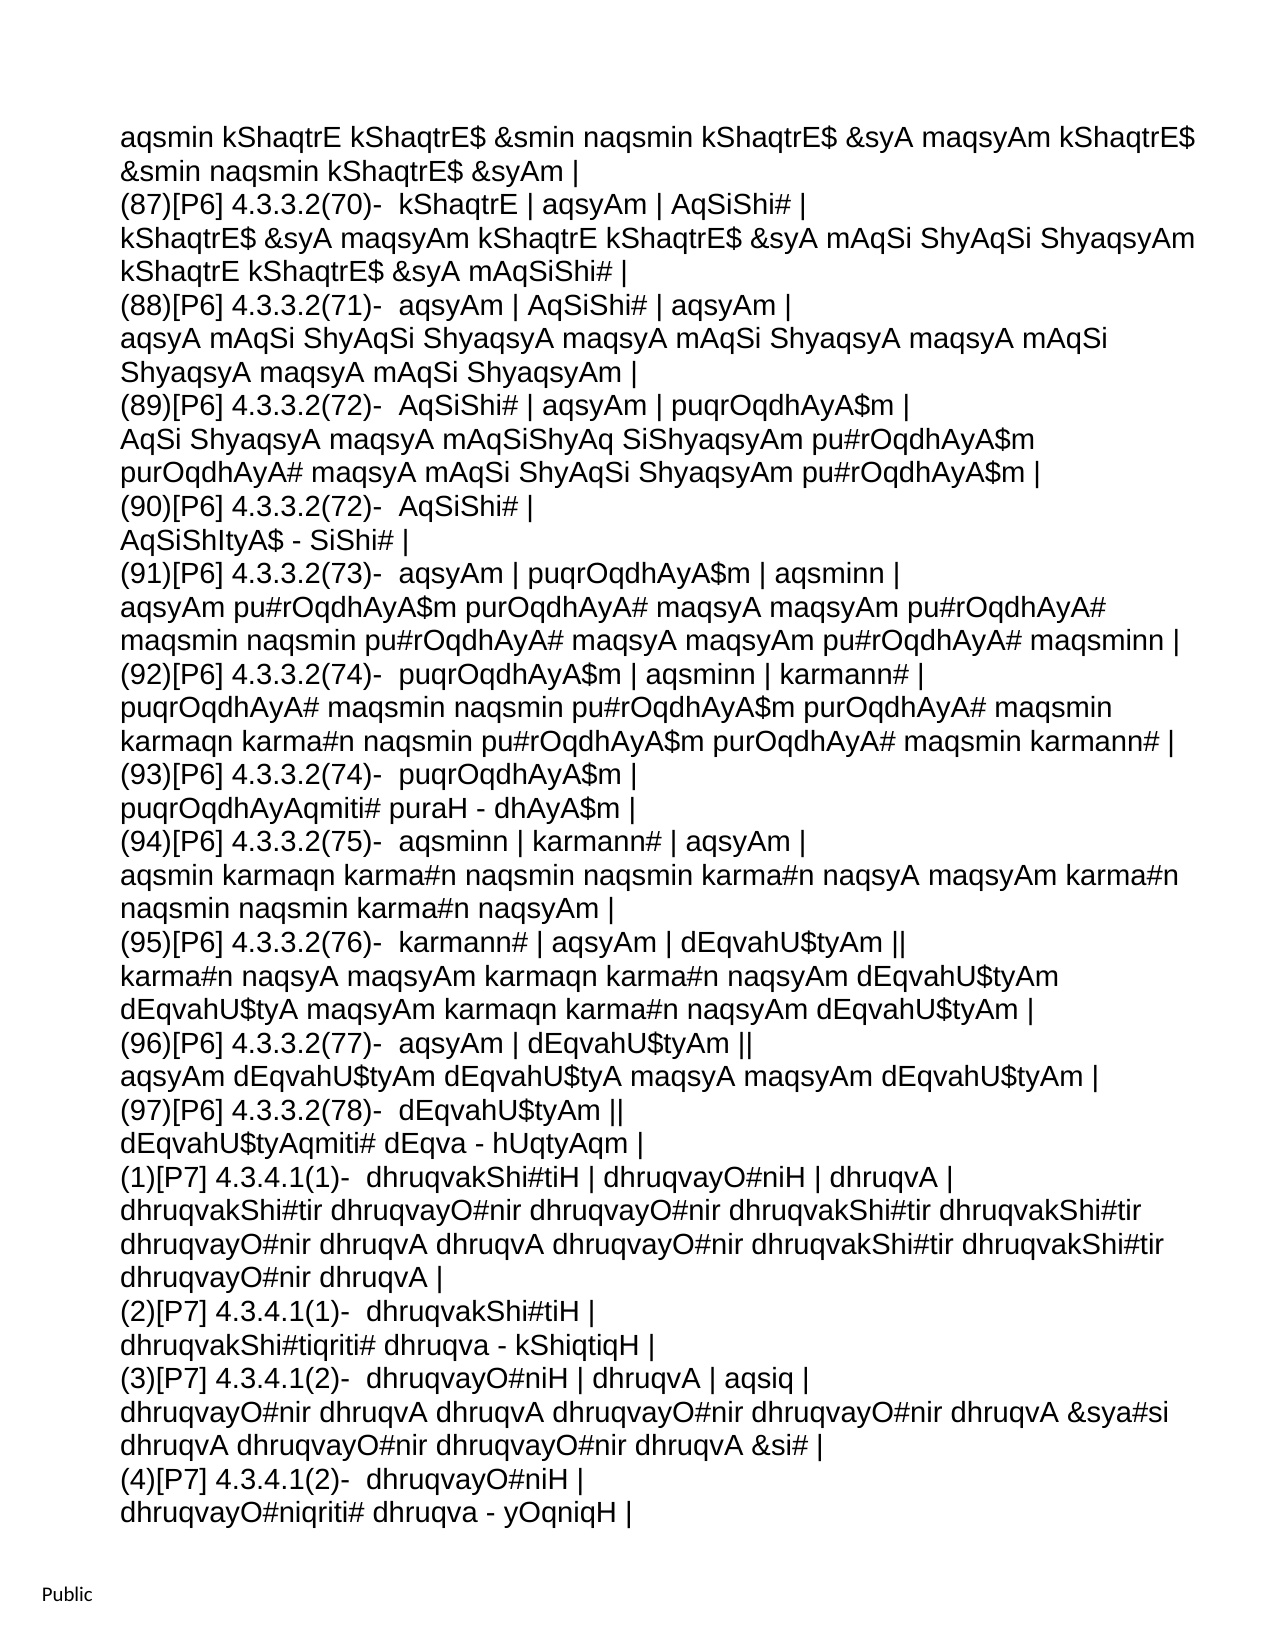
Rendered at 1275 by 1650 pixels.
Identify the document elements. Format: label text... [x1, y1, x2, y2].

text dhruqvayO#niqriti# dhruqva - yOqniqH | [120, 1495, 1200, 1529]
text (96)[P6] 4.3.3.2(77)- aqsyAm | dEqvahU$tyAm || [120, 1026, 1200, 1059]
text (91)[P6] 4.3.3.2(73)- aqsyAm | puqrOqdhAyA$m | aqsminn | [120, 556, 1200, 589]
text (89)[P6] 4.3.3.2(72)- AqSiShi# | aqsyAm | puqrOqdhAyA$m | [120, 388, 1200, 422]
text (4)[P7] 4.3.4.1(2)- dhruqvayO#niH | [120, 1462, 1200, 1495]
text aqsmin karmaqn karma#n naqsmin naqsmin karma#n naqsyA maqsyAm karma#n naqsmin naqsmin karma#n naqsyAm | [120, 858, 1200, 925]
text (95)[P6] 4.3.3.2(76)- karmann# | aqsyAm | dEqvahU$tyAm || [120, 925, 1200, 958]
text AqSi ShyaqsyA maqsyA mAqSiShyAq SiShyaqsyAm pu#rOqdhAyA$m purOqdhAyA# maqsyA mAqSi ShyAqSi ShyaqsyAm pu#rOqdhAyA$m | [120, 422, 1200, 489]
text karma#n naqsyA maqsyAm karmaqn karma#n naqsyAm dEqvahU$tyAm dEqvahU$tyA maqsyAm karmaqn karma#n naqsyAm dEqvahU$tyAm | [120, 958, 1200, 1026]
text dhruqvakShi#tir dhruqvayO#nir dhruqvayO#nir dhruqvakShi#tir dhruqvakShi#tir dhruqvayO#nir dhruqvA dhruqvA dhruqvayO#nir dhruqvakShi#tir dhruqvakShi#tir dhruqvayO#nir dhruqvA | [120, 1193, 1200, 1294]
text (88)[P6] 4.3.3.2(71)- aqsyAm | AqSiShi# | aqsyAm | [120, 288, 1200, 321]
text dhruqvakShi#tiqriti# dhruqva - kShiqtiqH | [120, 1327, 1200, 1361]
text (3)[P7] 4.3.4.1(2)- dhruqvayO#niH | dhruqvA | aqsiq | [120, 1361, 1200, 1394]
text dhruqvayO#nir dhruqvA dhruqvA dhruqvayO#nir dhruqvayO#nir dhruqvA &sya#si dhruqvA dhruqvayO#nir dhruqvayO#nir dhruqvA &si# | [120, 1394, 1200, 1462]
text (1)[P7] 4.3.4.1(1)- dhruqvakShi#tiH | dhruqvayO#niH | dhruqvA | [120, 1160, 1200, 1193]
text (2)[P7] 4.3.4.1(1)- dhruqvakShi#tiH | [120, 1294, 1200, 1327]
text (94)[P6] 4.3.3.2(75)- aqsminn | karmann# | aqsyAm | [120, 824, 1200, 858]
text aqsyA mAqSi ShyAqSi ShyaqsyA maqsyA mAqSi ShyaqsyA maqsyA mAqSi ShyaqsyA maqsyA mAqSi ShyaqsyAm | [120, 321, 1200, 388]
text aqsyAm pu#rOqdhAyA$m purOqdhAyA# maqsyA maqsyAm pu#rOqdhAyA# maqsmin naqsmin pu#rOqdhAyA# maqsyA maqsyAm pu#rOqdhAyA# maqsminn | [120, 589, 1200, 657]
text puqrOqdhAyAqmiti# puraH - dhAyA$m | [120, 791, 1200, 824]
text AqSiShItyA$ - SiShi# | [120, 522, 1200, 556]
text dEqvahU$tyAqmiti# dEqva - hUqtyAqm | [120, 1126, 1200, 1160]
text (93)[P6] 4.3.3.2(74)- puqrOqdhAyA$m | [120, 757, 1200, 791]
text (97)[P6] 4.3.3.2(78)- dEqvahU$tyAm || [120, 1093, 1200, 1126]
text (87)[P6] 4.3.3.2(70)- kShaqtrE | aqsyAm | AqSiShi# | [120, 187, 1200, 221]
text kShaqtrE$ &syA maqsyAm kShaqtrE kShaqtrE$ &syA mAqSi ShyAqSi ShyaqsyAm kShaqtrE kShaqtrE$ &syA mAqSiShi# | [120, 221, 1200, 288]
text aqsyAm dEqvahU$tyAm dEqvahU$tyA maqsyA maqsyAm dEqvahU$tyAm | [120, 1059, 1200, 1093]
text puqrOqdhAyA# maqsmin naqsmin pu#rOqdhAyA$m purOqdhAyA# maqsmin karmaqn karma#n naqsmin pu#rOqdhAyA$m purOqdhAyA# maqsmin karmann# | [120, 690, 1200, 757]
text aqsmin kShaqtrE kShaqtrE$ &smin naqsmin kShaqtrE$ &syA maqsyAm kShaqtrE$ &smin naqsmin kShaqtrE$ &syAm | [120, 120, 1200, 187]
text (90)[P6] 4.3.3.2(72)- AqSiShi# | [120, 489, 1200, 522]
text (92)[P6] 4.3.3.2(74)- puqrOqdhAyA$m | aqsminn | karmann# | [120, 657, 1200, 690]
